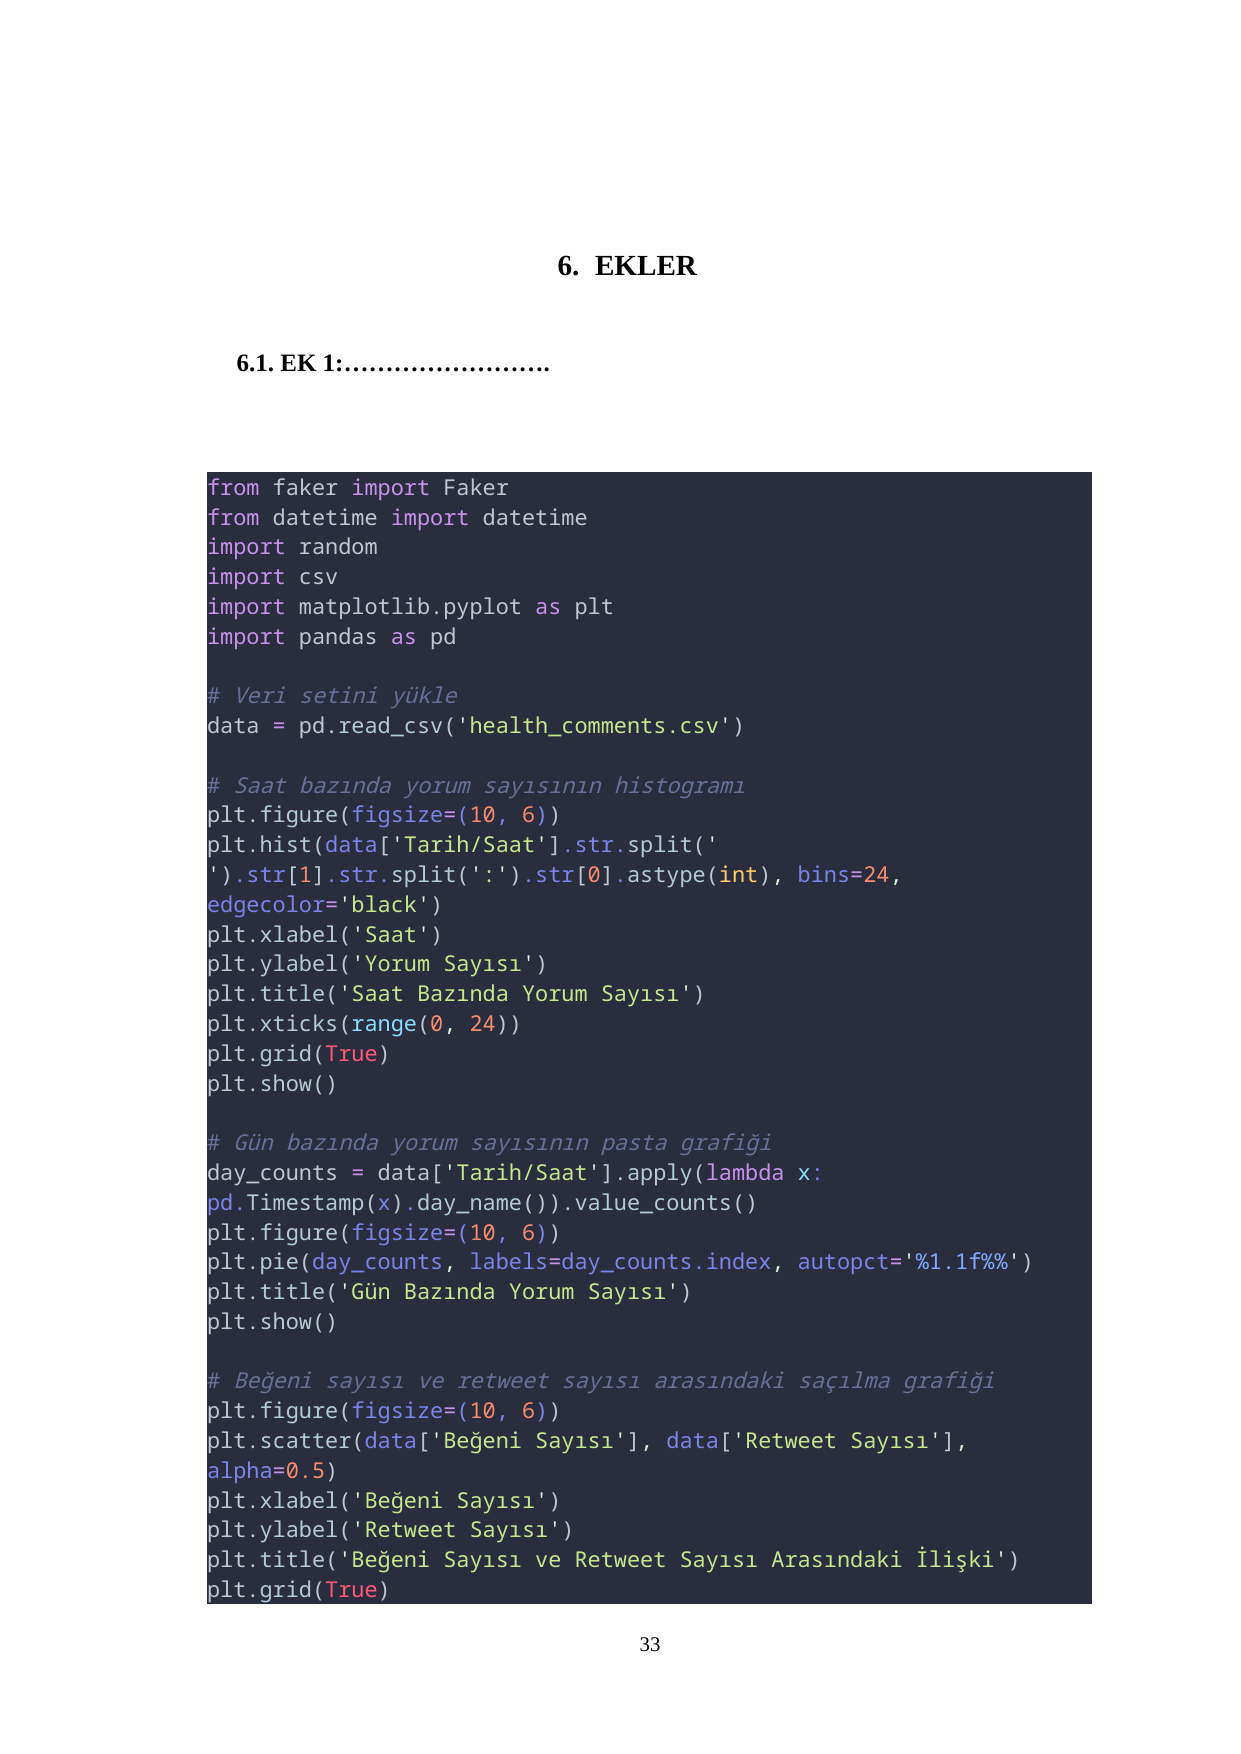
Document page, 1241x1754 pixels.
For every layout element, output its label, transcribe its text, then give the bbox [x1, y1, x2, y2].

text plt.xticks(range(0, 24)) [207, 1008, 1092, 1038]
text plt.pie(day_counts, labels=day_counts.index, autopct='%1.1f%%') [207, 1246, 1092, 1276]
text plt.title('Beğeni Sayısı ve Retweet Sayısı Arasındaki İlişki') [207, 1544, 1092, 1574]
text plt.figure(figsize=(10, 6)) [207, 1395, 1092, 1425]
text # Gün bazında yorum sayısının pasta grafiği [207, 1127, 1092, 1157]
text plt.title('Saat Bazında Yorum Sayısı') [207, 978, 1092, 1008]
text day_counts = data['Tarih/Saat'].apply(lambda x: pd.Timestamp(x).day_name()).value_counts() [207, 1157, 1092, 1217]
subtitle EK 1:……………………. [236, 348, 1092, 377]
text import csv [207, 561, 1092, 591]
text plt.grid(True) [207, 1574, 1092, 1604]
text data = pd.read_csv('health_comments.csv') [207, 710, 1092, 740]
text plt.xlabel('Beğeni Sayısı') [207, 1485, 1092, 1514]
text from datetime import datetime [207, 502, 1092, 531]
text plt.show() [207, 1068, 1092, 1097]
text # Veri setini yükle [207, 680, 1092, 710]
text plt.ylabel('Yorum Sayısı') [207, 948, 1092, 978]
text plt.grid(True) [207, 1038, 1092, 1068]
text plt.xlabel('Saat') [207, 919, 1092, 948]
text from faker import Faker [207, 472, 1092, 502]
text # Saat bazında yorum sayısının histogramı [207, 770, 1092, 799]
text import matplotlib.pyplot as plt [207, 591, 1092, 621]
text plt.scatter(data['Beğeni Sayısı'], data['Retweet Sayısı'], alpha=0.5) [207, 1425, 1092, 1485]
text plt.figure(figsize=(10, 6)) [207, 1217, 1092, 1246]
text plt.ylabel('Retweet Sayısı') [207, 1514, 1092, 1544]
text import random [207, 531, 1092, 561]
subtitle EKLER [162, 248, 1092, 281]
text plt.title('Gün Bazında Yorum Sayısı') [207, 1276, 1092, 1306]
text plt.figure(figsize=(10, 6)) [207, 799, 1092, 829]
text # Beğeni sayısı ve retweet sayısı arasındaki saçılma grafiği [207, 1366, 1092, 1395]
text plt.hist(data['Tarih/Saat'].str.split(' ').str[1].str.split(':').str[0].astype(int), bins=24, edgecolor='black') [207, 829, 1092, 919]
text plt.show() [207, 1306, 1092, 1336]
text import pandas as pd [207, 621, 1092, 651]
